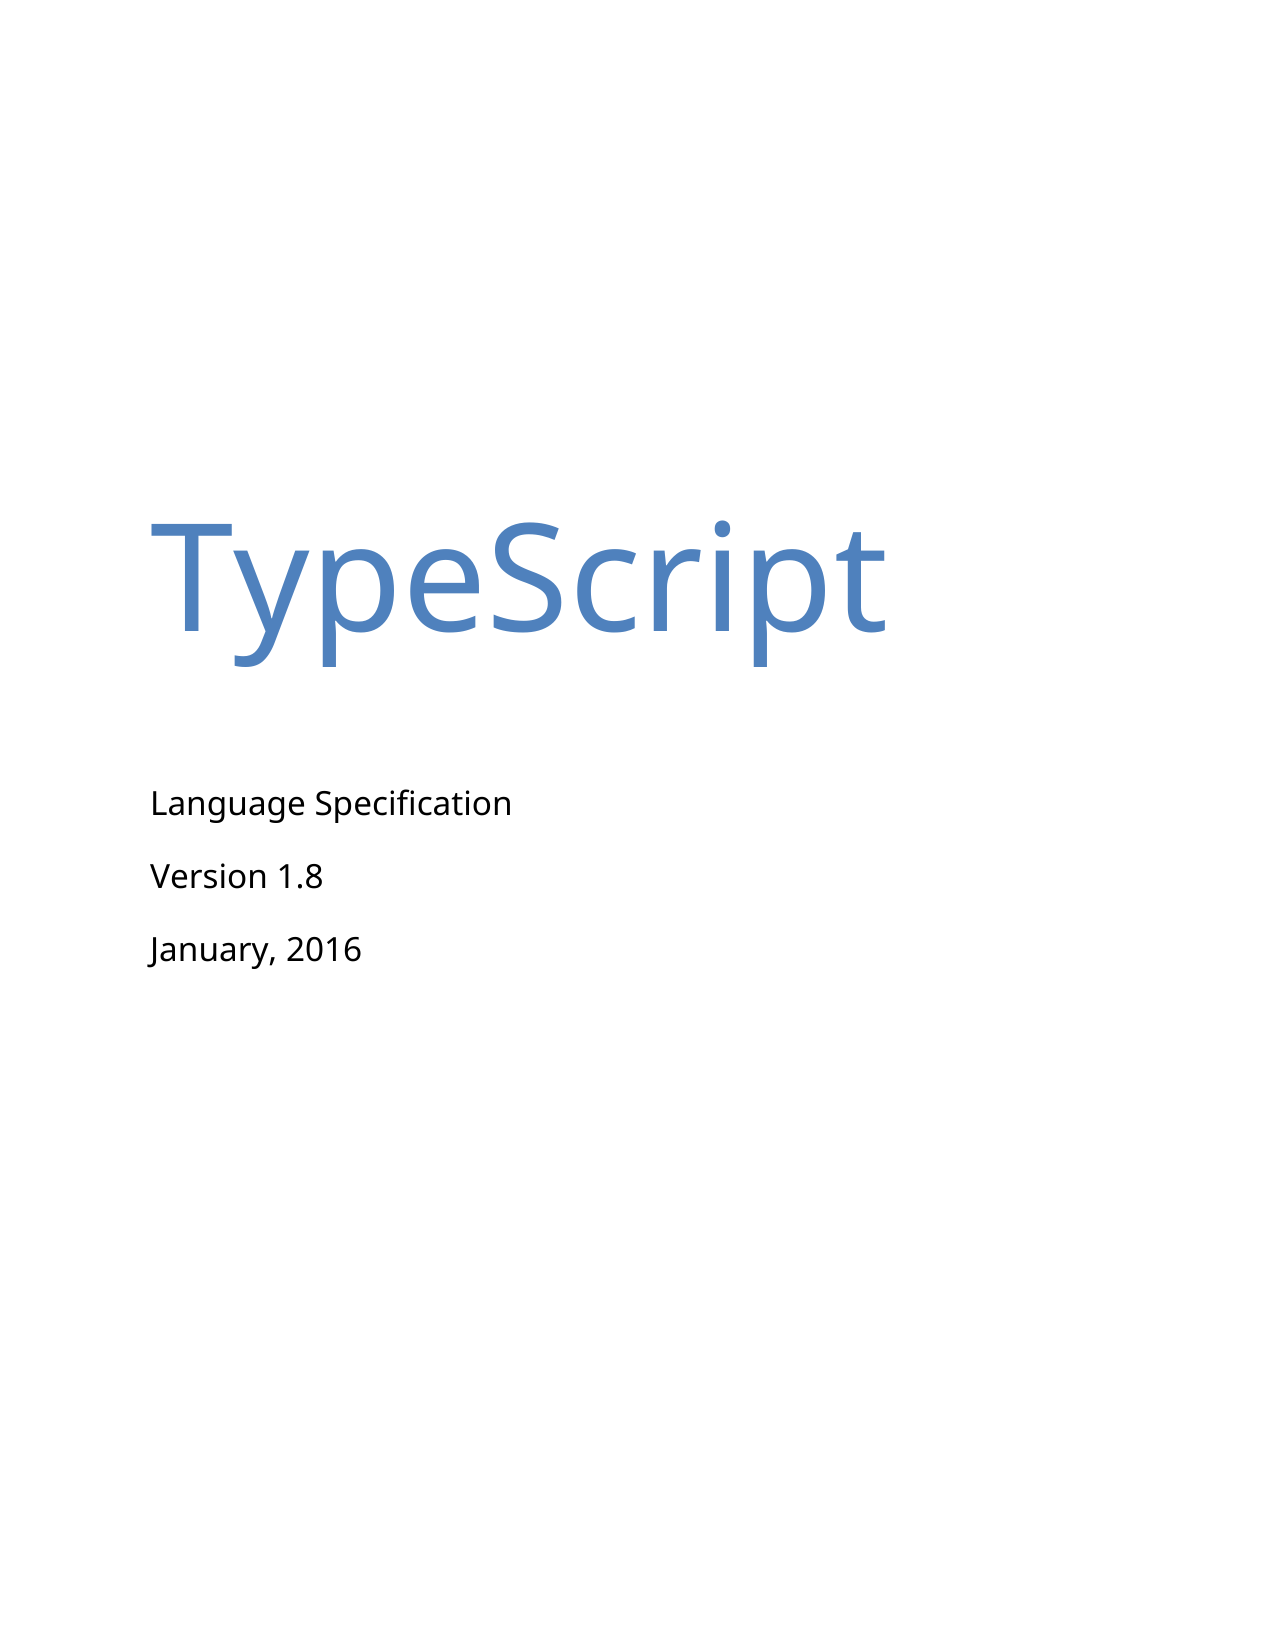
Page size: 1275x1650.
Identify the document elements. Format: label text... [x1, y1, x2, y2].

title Language Specification [150, 780, 1125, 825]
title TypeScript [150, 471, 1125, 675]
text Version 1.8 [150, 853, 1125, 898]
text January, 2016 [150, 926, 1125, 971]
